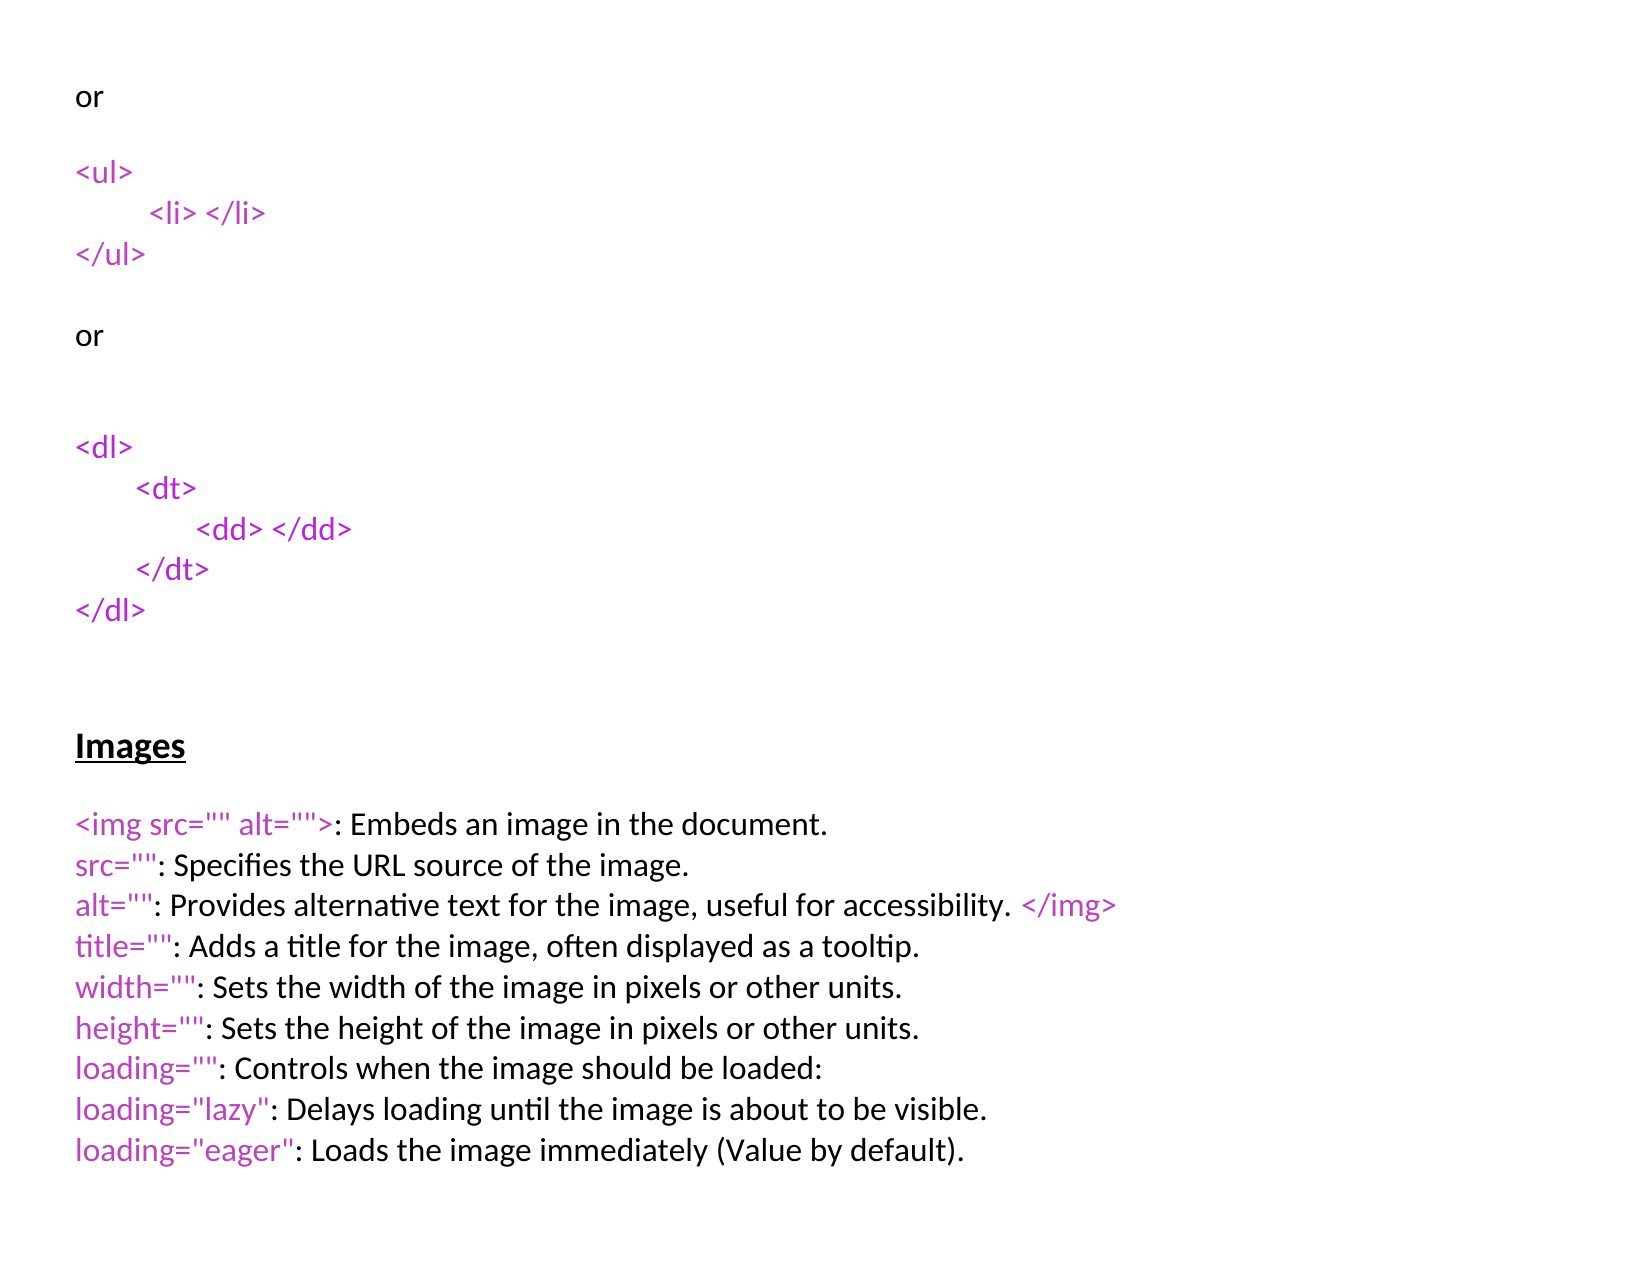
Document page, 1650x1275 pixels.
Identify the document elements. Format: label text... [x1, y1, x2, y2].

text src="": Specifies the URL source of the image. [75, 844, 1575, 884]
text loading="": Controls when the image should be loaded: [75, 1047, 1575, 1088]
text </dl> [75, 589, 1575, 630]
text or [75, 314, 1575, 355]
text <dd> </dd> [75, 508, 1575, 548]
text width="": Sets the width of the image in pixels or other units. [75, 966, 1575, 1007]
text loading="eager": Loads the image immediately (Value by default). [75, 1129, 1575, 1169]
text alt="": Provides alternative text for the image, useful for accessibility. </img> [75, 884, 1575, 925]
text loading="lazy": Delays loading until the image is about to be visible. [75, 1088, 1575, 1129]
text <ul> [75, 151, 1575, 192]
text <dl> [75, 426, 1575, 467]
text <img src="" alt="">: Embeds an image in the document. [75, 803, 1575, 844]
text title="": Adds a title for the image, often displayed as a tooltip. [75, 925, 1575, 966]
text or [75, 75, 1575, 116]
text </ul> [75, 233, 1575, 273]
text <li> </li> [75, 192, 1575, 233]
text Images [75, 722, 1575, 767]
text </dt> [75, 548, 1575, 589]
text <dt> [75, 467, 1575, 508]
text height="": Sets the height of the image in pixels or other units. [75, 1007, 1575, 1047]
